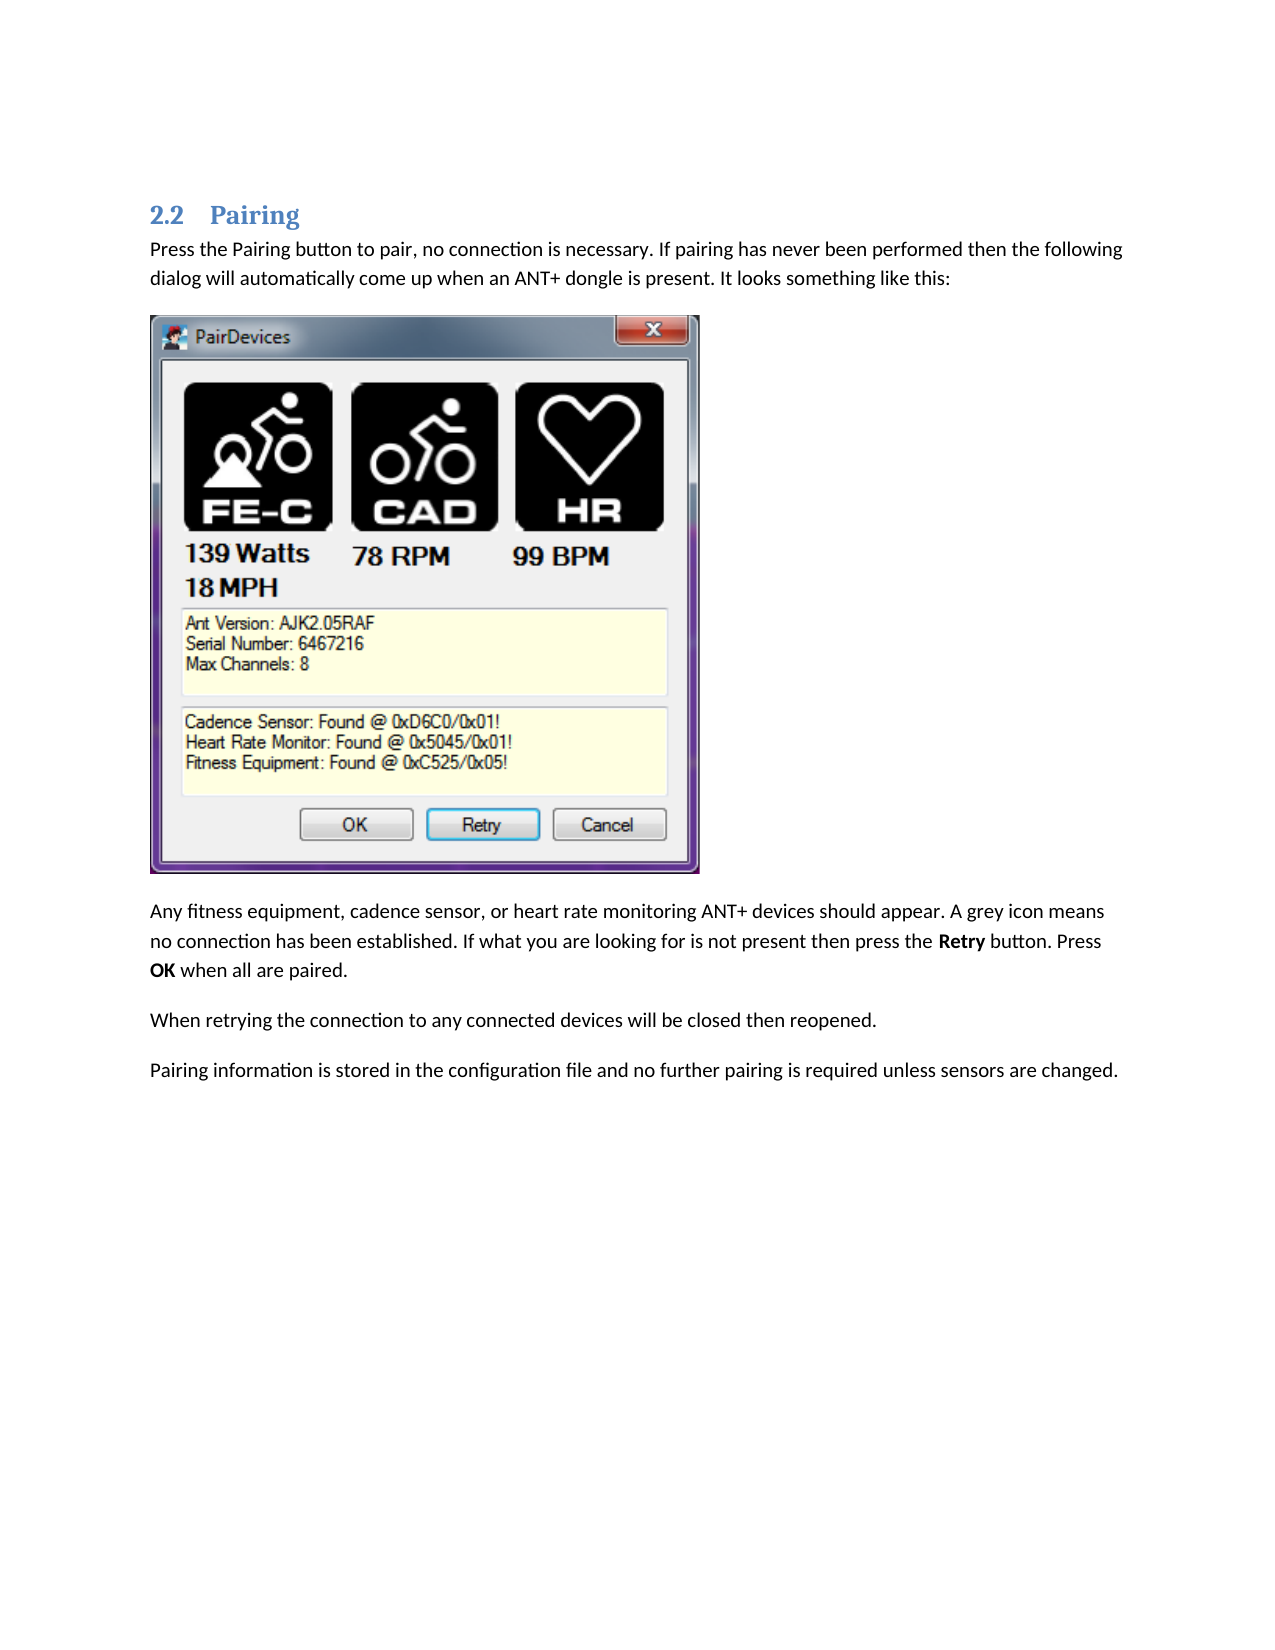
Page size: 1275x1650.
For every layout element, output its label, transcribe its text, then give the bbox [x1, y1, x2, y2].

picture [150, 315, 700, 874]
subtitle Pairing [150, 200, 1125, 231]
text Pairing information is stored in the configuration file and no further pairing is required unless sensors are changed. [150, 1057, 1125, 1082]
text When retrying the connection to any connected devices will be closed then reopened. [150, 1007, 1125, 1032]
text Any fitness equipment, cadence sensor, or heart rate monitoring ANT+ devices should appear. A grey icon means no connection has been established. If what you are looking for is not present then press the Retry button. Press OK when all are paired. [150, 899, 1125, 982]
text Press the Pairing button to pair, no connection is necessary. If pairing has never been performed then the following dialog will automatically come up when an ANT+ dongle is present. It looks something like this: [150, 236, 1125, 290]
